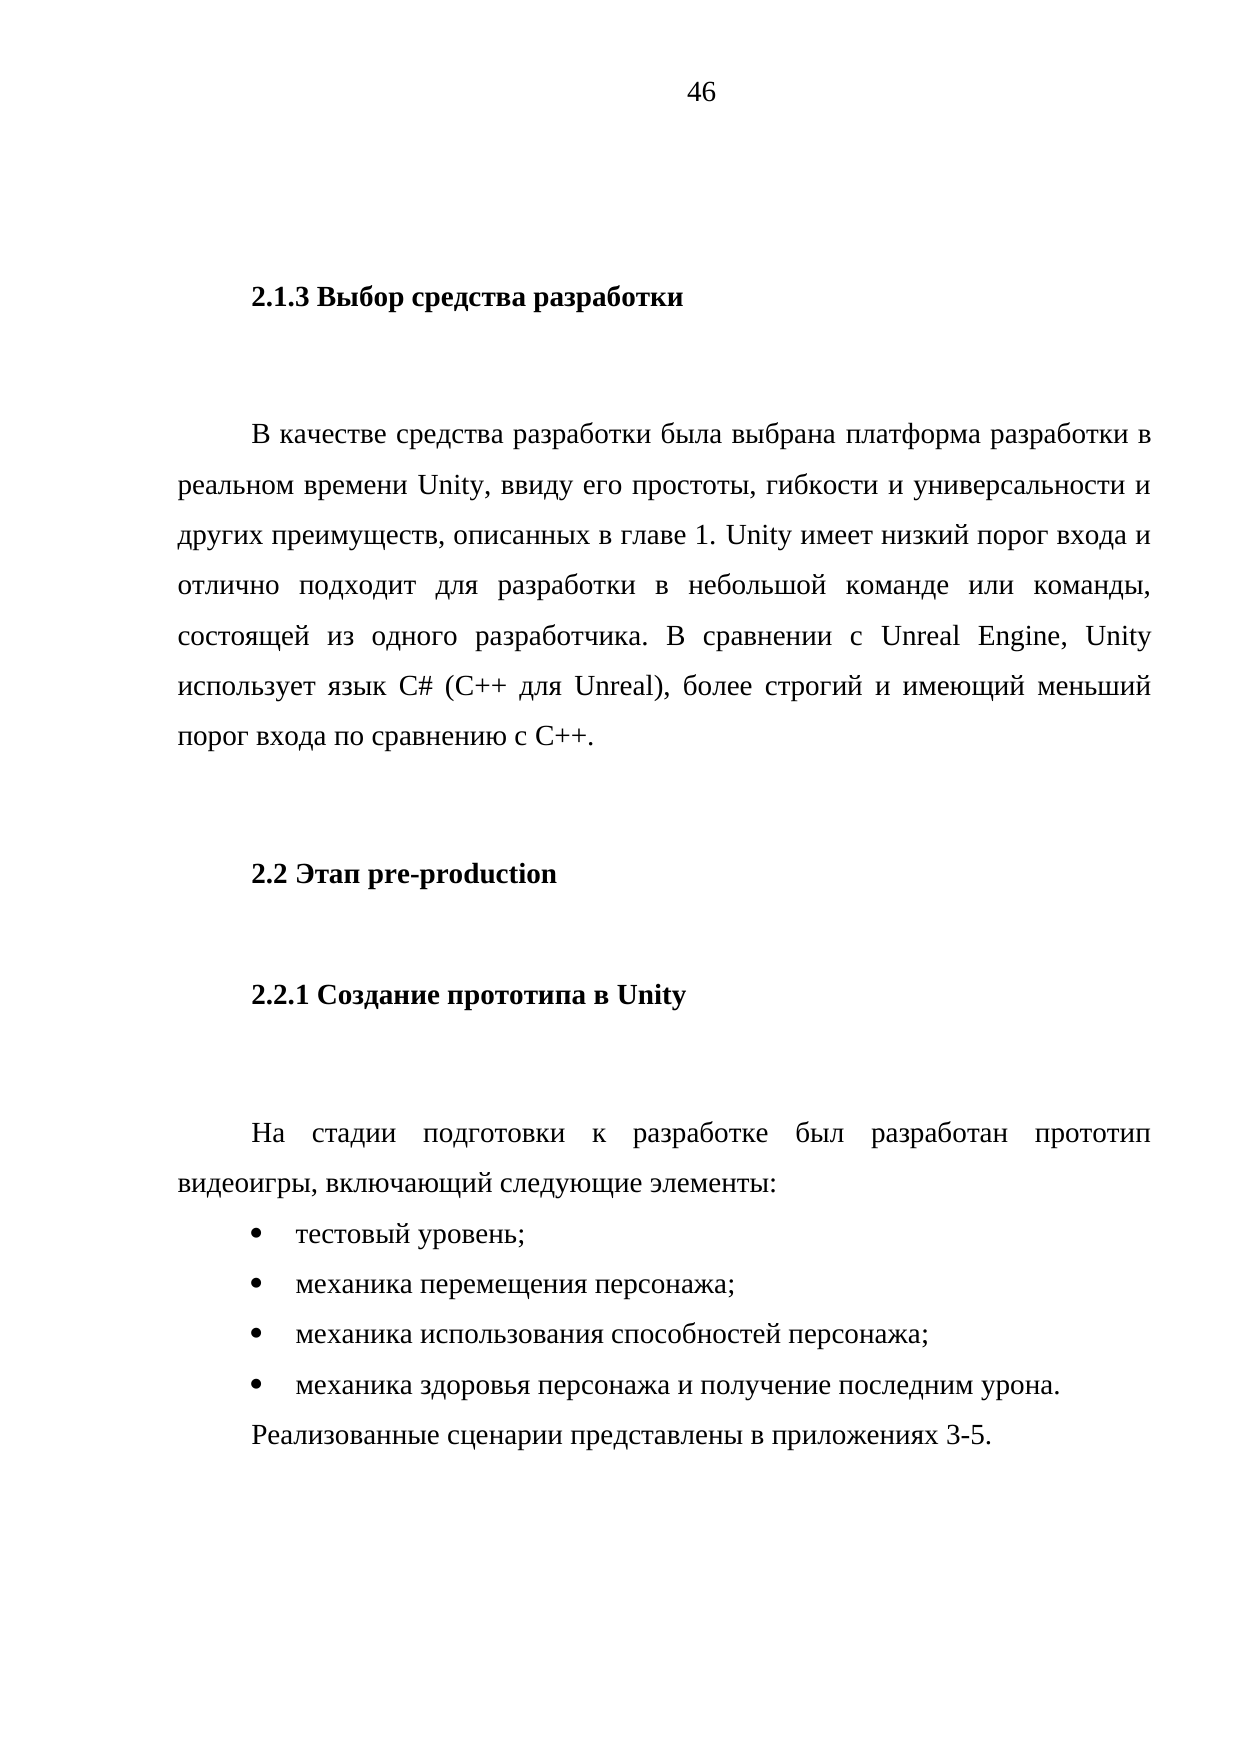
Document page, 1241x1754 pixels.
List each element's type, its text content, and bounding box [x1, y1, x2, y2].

text Реализованные сценарии представлены в приложениях 3-5. [177, 1417, 1152, 1451]
list механика перемещения персонажа; [251, 1266, 1152, 1300]
list тестовый уровень; [251, 1216, 1152, 1249]
subtitle 2.2 Этап pre-production [177, 856, 1152, 890]
list механика здоровья персонажа и получение последним урона. [251, 1367, 1152, 1401]
text В качестве средства разработки была выбрана платформа разработки в реальном времени Unity, ввиду его простоты, гибкости и универсальности и других преимуществ, описанных в главе 1. Unity имеет низкий порог входа и отлично подходит для разработки в небольшой команде или команды, состоящей из одного разработчика. В сравнении с Unreal Engine, Unity использует язык C# (C++ для Unreal), более строгий и имеющий меньший порог входа по сравнению с C++. [177, 417, 1152, 752]
subtitle 2.1.3 Выбор средства разработки [177, 279, 1152, 312]
text На стадии подготовки к разработке был разработан прототип видеоигры, включающий следующие элементы: [177, 1115, 1152, 1199]
list механика использования способностей персонажа; [251, 1317, 1152, 1350]
subtitle 2.2.1 Создание прототипа в Unity [177, 977, 1152, 1011]
